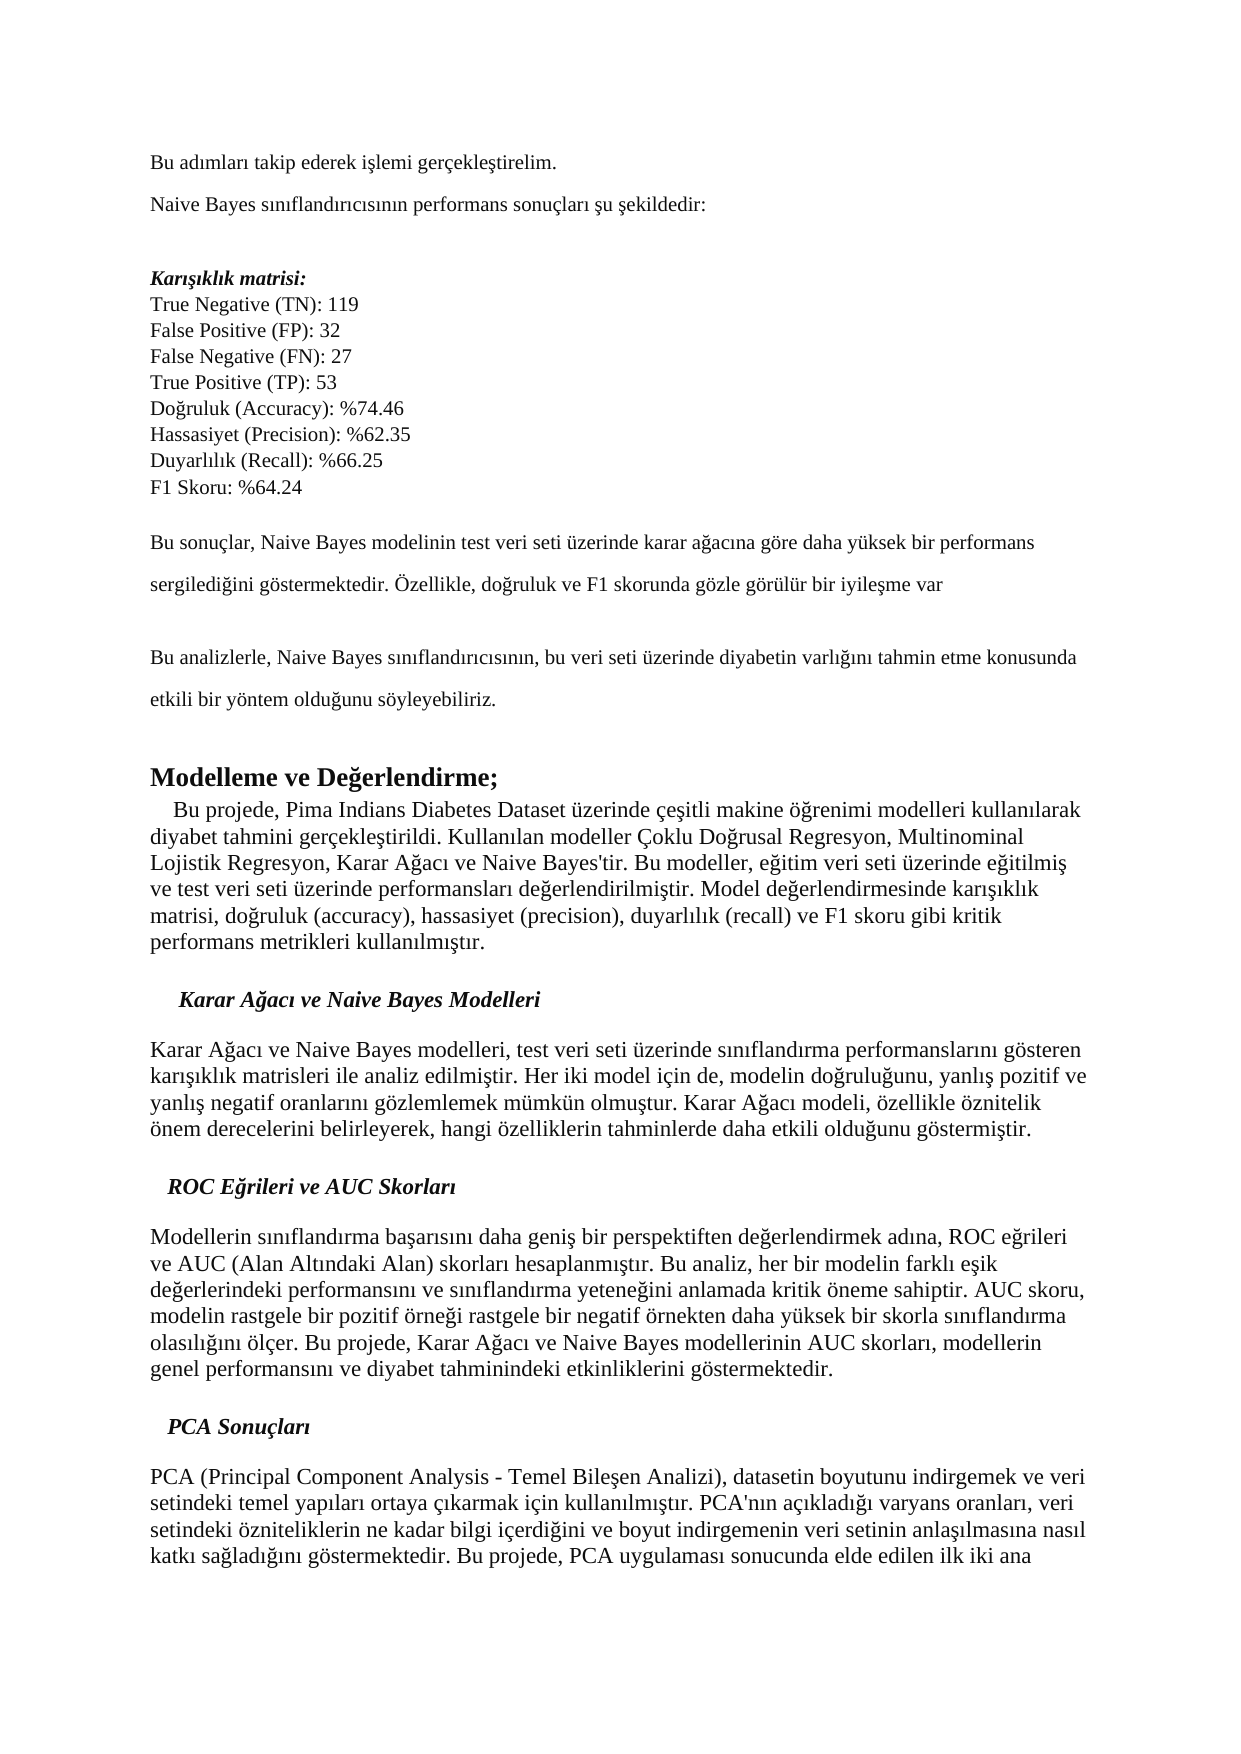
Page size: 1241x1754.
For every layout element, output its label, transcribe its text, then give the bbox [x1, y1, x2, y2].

text False Positive (FP): 32 [150, 318, 1090, 342]
text Duyarlılık (Recall): %66.25 [150, 448, 1090, 472]
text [150, 1463, 1090, 1568]
text Hassasiyet (Precision): %62.35 [150, 422, 1090, 446]
text Bu adımları takip ederek işlemi gerçekleştirelim. [150, 150, 1090, 174]
text Karışıklık matrisi: [150, 265, 1090, 289]
text Bu sonuçlar, Naive Bayes modelinin test veri seti üzerinde karar ağacına göre daha yüksek bir performans sergilediğini göstermektedir. Özellikle, doğruluk ve F1 skorunda gözle görülür bir iyileşme var [150, 530, 1090, 596]
text False Negative (FN): 27 [150, 344, 1090, 368]
text True Positive (TP): 53 [150, 370, 1090, 394]
subtitle ROC Eğrileri ve AUC Skorları [150, 1173, 1090, 1199]
text Doğruluk (Accuracy): %74.46 [150, 396, 1090, 420]
text Karar Ağacı ve Naive Bayes modelleri, test veri seti üzerinde sınıflandırma performanslarını gösteren karışıklık matrisleri ile analiz edilmiştir. Her iki model için de, modelin doğruluğunu, yanlış pozitif ve yanlış negatif oranlarını gözlemlemek mümkün olmuştur. Karar Ağacı modeli, özellikle öznitelik önem derecelerini belirleyerek, hangi özelliklerin tahminlerde daha etkili olduğunu göstermiştir. [150, 1036, 1090, 1142]
text Bu analizlerle, Naive Bayes sınıflandırıcısının, bu veri seti üzerinde diyabetin varlığını tahmin etme konusunda etkili bir yöntem olduğunu söyleyebiliriz. [150, 645, 1090, 711]
text Modelleme ve Değerlendirme; [150, 761, 1090, 792]
subtitle Karar Ağacı ve Naive Bayes Modelleri [150, 986, 1090, 1012]
text Modellerin sınıflandırma başarısını daha geniş bir perspektiften değerlendirmek adına, ROC eğrileri ve AUC (Alan Altındaki Alan) skorları hesaplanmıştır. Bu analiz, her bir modelin farklı eşik değerlerindeki performansını ve sınıflandırma yeteneğini anlamada kritik öneme sahiptir. AUC skoru, modelin rastgele bir pozitif örneği rastgele bir negatif örnekten daha yüksek bir skorla sınıflandırma olasılığını ölçer. Bu projede, Karar Ağacı ve Naive Bayes modellerinin AUC skorları, modellerin genel performansını ve diyabet tahminindeki etkinliklerini göstermektedir. [150, 1223, 1090, 1381]
text True Negative (TN): 119 [150, 292, 1090, 316]
text Bu projede, Pima Indians Diabetes Dataset üzerinde çeşitli makine öğrenimi modelleri kullanılarak diyabet tahmini gerçekleştirildi. Kullanılan modeller Çoklu Doğrusal Regresyon, Multinominal Lojistik Regresyon, Karar Ağacı ve Naive Bayes'tir. Bu modeller, eğitim veri seti üzerinde eğitilmiş ve test veri seti üzerinde performansları değerlendirilmiştir. Model değerlendirmesinde karışıklık matrisi, doğruluk (accuracy), hassasiyet (precision), duyarlılık (recall) ve F1 skoru gibi kritik performans metrikleri kullanılmıştır. [150, 796, 1090, 954]
text F1 Skoru: %64.24 [150, 474, 1090, 499]
subtitle PCA Sonuçları [150, 1413, 1090, 1439]
text Naive Bayes sınıflandırıcısının performans sonuçları şu şekildedir: [150, 192, 1090, 216]
